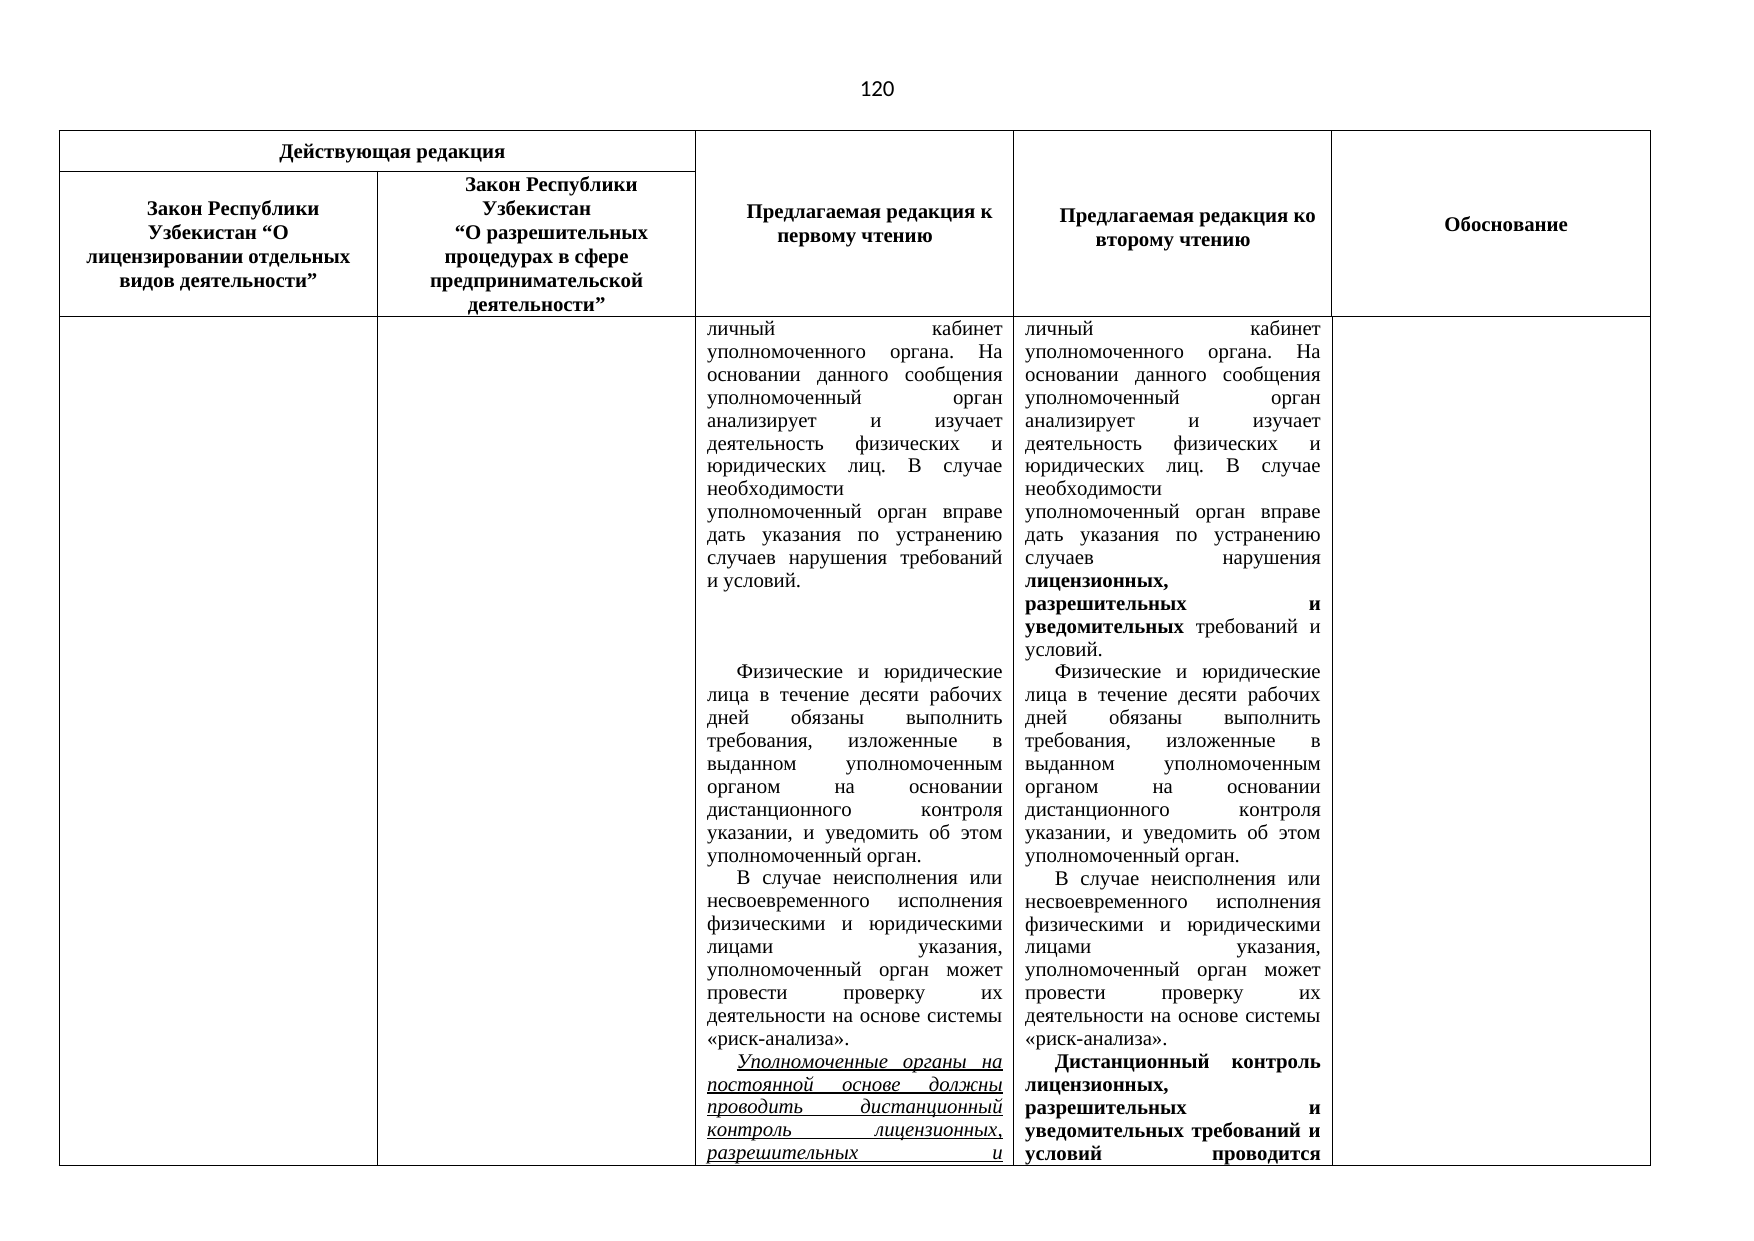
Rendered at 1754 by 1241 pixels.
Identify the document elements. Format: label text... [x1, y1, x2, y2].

table_header Предлагаемая редакция ко второму чтению [1014, 131, 1331, 316]
table_cell [378, 317, 695, 1164]
table_header Предлагаемая редакция к первому чтению [696, 131, 1013, 316]
table_cell [60, 317, 377, 1164]
table_cell Закон Республики Узбекистан “О разрешительных процедурах в сфере предпринимательской деятельности” [378, 172, 695, 316]
table_cell [1333, 317, 1650, 1164]
table_header Обоснование [1332, 131, 1650, 316]
table_cell Закон Республики Узбекистан “О лицензировании отдельных видов деятельности” [60, 172, 377, 316]
table_header Действующая редакция [60, 131, 695, 171]
